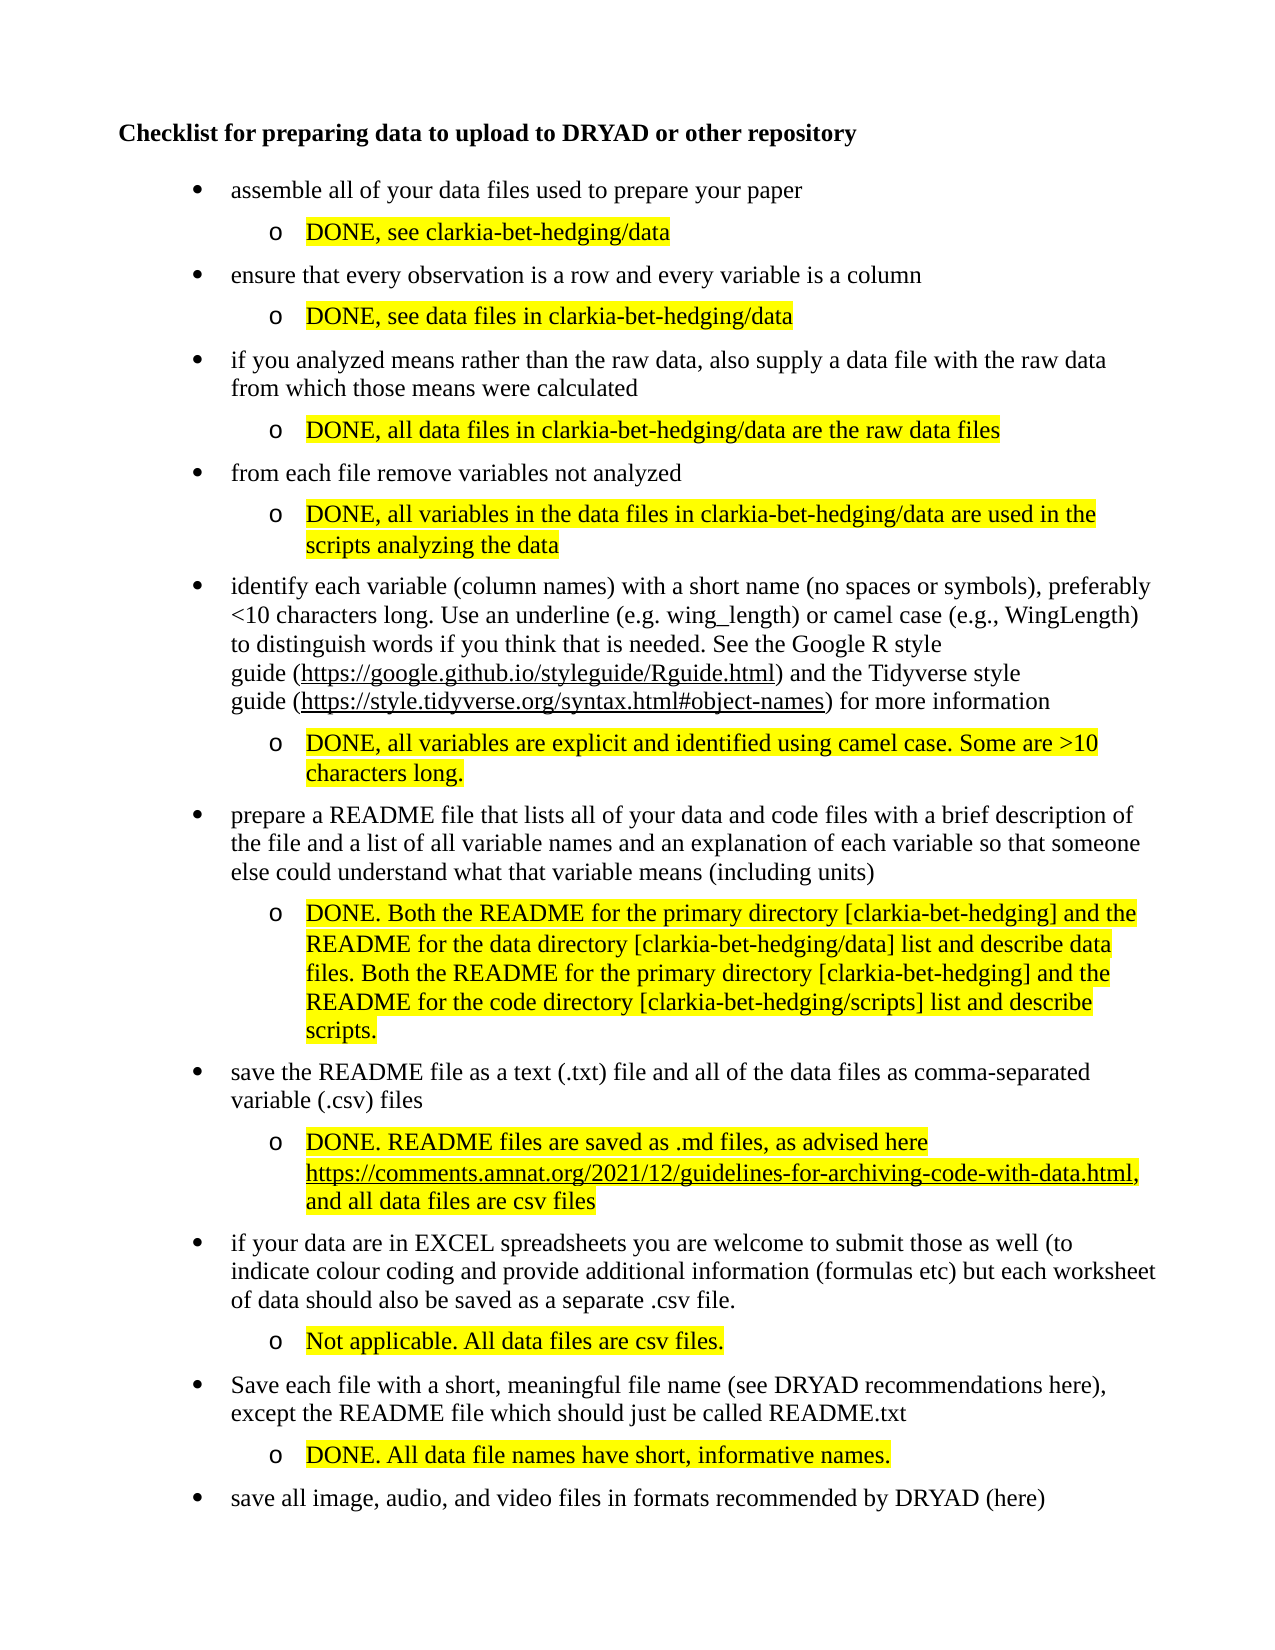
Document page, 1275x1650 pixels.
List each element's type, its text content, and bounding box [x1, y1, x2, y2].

list assemble all of your data files used to prepare your paper [193, 176, 1157, 204]
list DONE, all variables are explicit and identified using camel case. Some are >10 characters long. [268, 728, 1157, 787]
list save all image, audio, and video files in formats recommended by DRYAD (here) [193, 1483, 1157, 1512]
list ensure that every observation is a row and every variable is a column [193, 260, 1157, 289]
list DONE, all data files in clarkia-bet-hedging/data are the raw data files [268, 415, 1157, 446]
list DONE. All data file names have short, informative names. [268, 1440, 1157, 1471]
list save the README file as a text (.txt) file and all of the data files as comma-separated variable (.csv) files [193, 1057, 1157, 1114]
text Checklist for preparing data to upload to DRYAD or other repository [118, 118, 1157, 147]
list if you analyzed means rather than the raw data, also supply a data file with the raw data from which those means were calculated [193, 345, 1157, 402]
list DONE, see clarkia-bet-hedging/data [268, 217, 1157, 248]
list DONE, all variables in the data files in clarkia-bet-hedging/data are used in the scripts analyzing the data [268, 499, 1157, 559]
list DONE. Both the README for the primary directory [clarkia-bet-hedging] and the README for the data directory [clarkia-bet-hedging/data] list and describe data files. Both the README for the primary directory [clarkia-bet-hedging] and the README for the code directory [clarkia-bet-hedging/scripts] list and describe scripts. [268, 898, 1157, 1044]
list from each file remove variables not analyzed [193, 458, 1157, 487]
list Not applicable. All data files are csv files. [268, 1326, 1157, 1357]
list identify each variable (column names) with a short name (no spaces or symbols), preferably <10 characters long. Use an underline (e.g. wing_length) or camel case (e.g., WingLength) to distinguish words if you think that is needed. See the Google R style guide (https://google.github.io/styleguide/Rguide.html) and the Tidyverse style guide (https://style.tidyverse.org/syntax.html#object-names) for more information [193, 571, 1157, 715]
list DONE, see data files in clarkia-bet-hedging/data [268, 301, 1157, 332]
list Save each file with a short, meaningful file name (see DRYAD recommendations here), except the README file which should just be called README.txt [193, 1370, 1157, 1427]
list prepare a README file that lists all of your data and code files with a brief description of the file and a list of all variable names and an explanation of each variable so that someone else could understand what that variable means (including units) [193, 800, 1157, 886]
list if your data are in EXCEL spreadsheets you are welcome to submit those as well (to indicate colour coding and provide additional information (formulas etc) but each worksheet of data should also be saved as a separate .csv file. [193, 1228, 1157, 1314]
list DONE. README files are saved as .md files, as advised here https://comments.amnat.org/2021/12/guidelines-for-archiving-code-with-data.html, and all data files are csv files [268, 1127, 1157, 1215]
